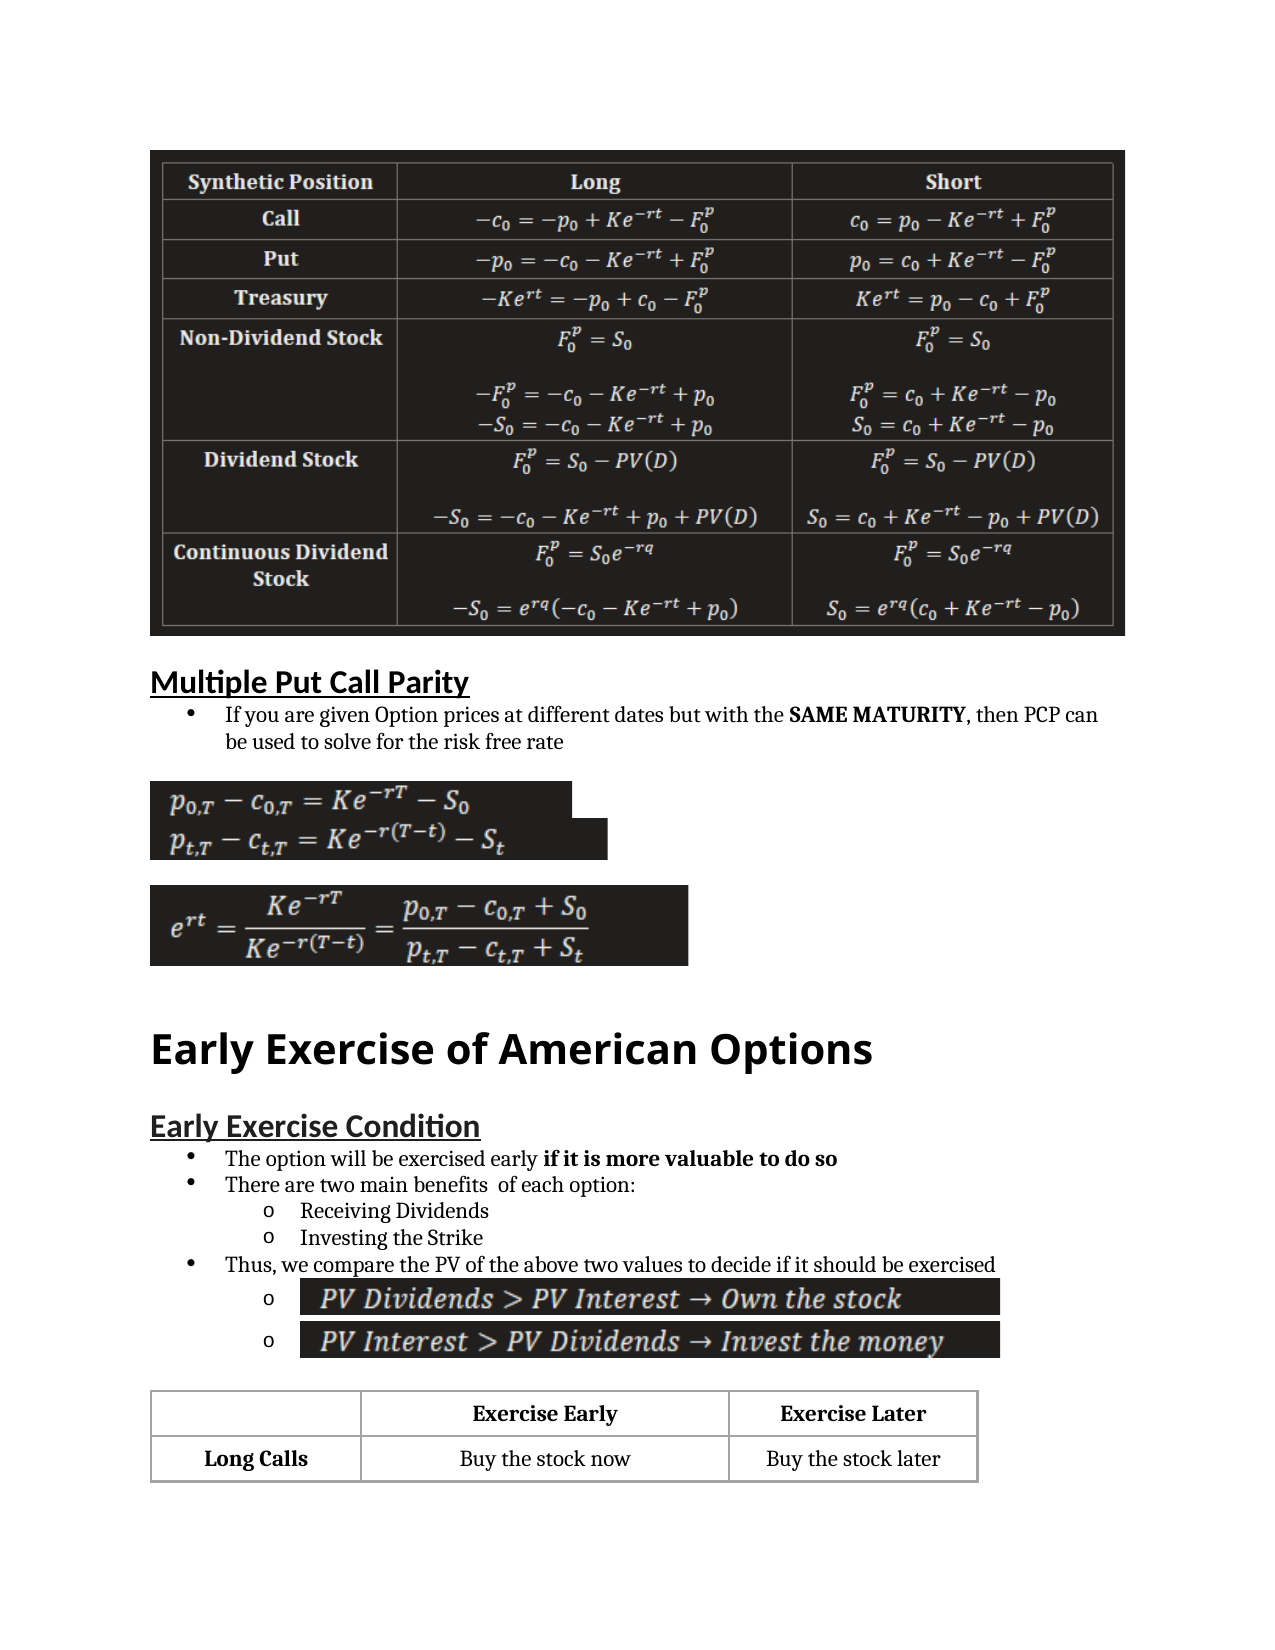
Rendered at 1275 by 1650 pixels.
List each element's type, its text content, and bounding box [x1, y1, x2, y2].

table_cell Long Calls [152, 1437, 360, 1480]
picture [300, 1321, 1001, 1358]
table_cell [730, 1437, 976, 1480]
table_header Exercise Early [362, 1392, 728, 1435]
picture [150, 150, 1125, 636]
list If you are given Option prices at different dates but with the SAME MATURITY, then PCP can be used to solve for the risk free rate [187, 702, 1125, 755]
list Thus, we compare the PV of the above two values to decide if it should be exercised [187, 1252, 1125, 1278]
picture [300, 1278, 1001, 1315]
list Investing the Strike [262, 1225, 1125, 1252]
subtitle Multiple Put Call Parity [150, 662, 1125, 702]
table_header Exercise Later [730, 1392, 976, 1435]
list There are two main benefits of each option: [187, 1172, 1125, 1198]
picture [150, 885, 689, 966]
list The option will be exercised early if it is more valuable to do so [187, 1145, 1125, 1172]
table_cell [362, 1437, 728, 1480]
picture [150, 781, 608, 860]
subtitle Early Exercise Condition [150, 1104, 1125, 1145]
list Receiving Dividends [262, 1198, 1125, 1225]
text Early Exercise of American Options [150, 1020, 1125, 1077]
table_header [152, 1392, 360, 1435]
